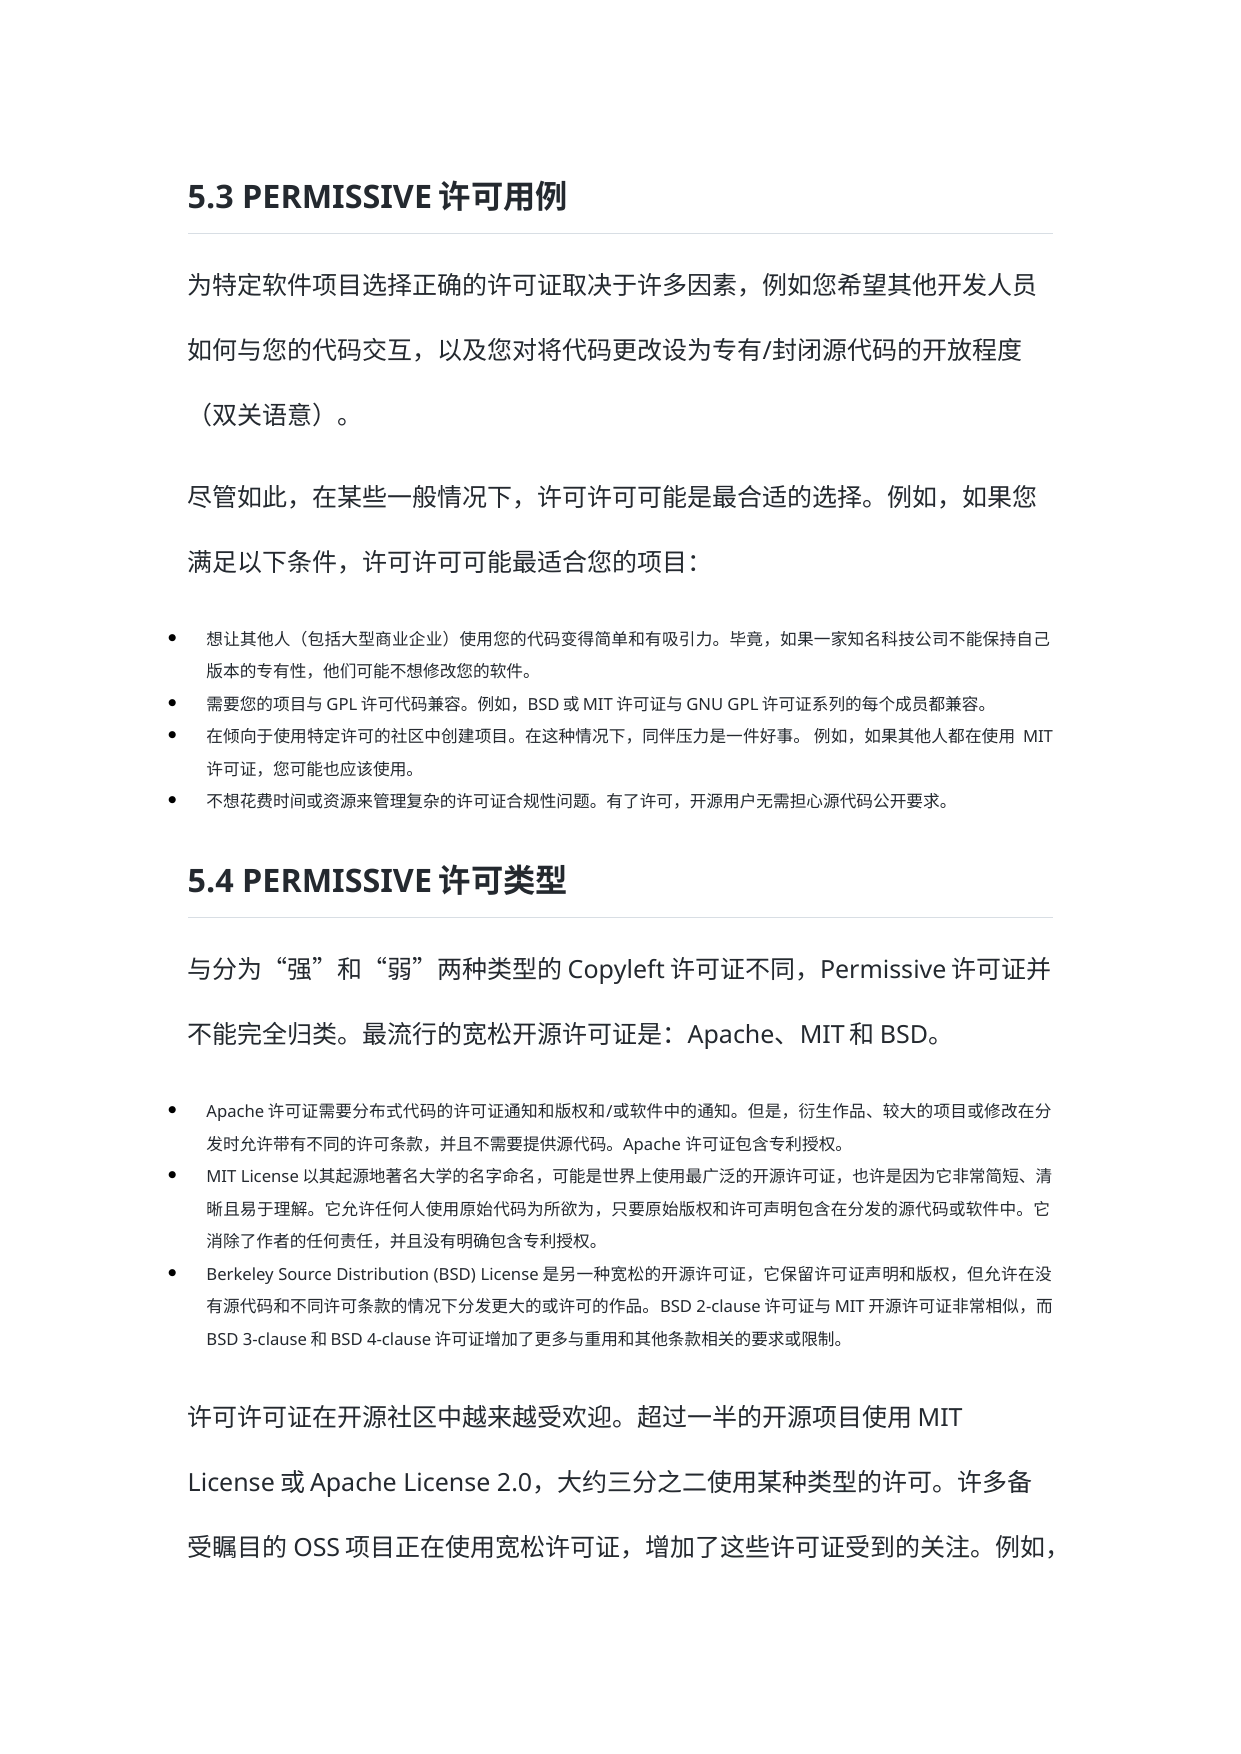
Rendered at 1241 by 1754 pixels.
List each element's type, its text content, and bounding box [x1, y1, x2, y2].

list Berkeley Source Distribution (BSD) License是另一种宽松的开源许可证，它保留许可证声明和版权，但允许在没有源代码和不同许可条款的情况下分发更大的或许可的作品。BSD 2-clause许可证与MIT开源许可证非常相似，而BSD 3-clause和BSD 4-clause许可证增加了更多与重用和其他条款相关的要求或限制。 [169, 1257, 1053, 1354]
text 与分为“强”和“弱”两种类型的Copyleft许可证不同，Permissive许可证并不能完全归类。最流行的宽松开源许可证是：Apache、MIT和BSD。 [187, 935, 1053, 1065]
list 不想花费时间或资源来管理复杂的许可证合规性问题。有了许可，开源用户无需担心源代码公开要求。 [169, 784, 1053, 817]
subtitle 5.4 PERMISSIVE许可类型 [187, 846, 1053, 918]
list Apache许可证需要分布式代码的许可证通知和版权和/或软件中的通知。但是，衍生作品、较大的项目或修改在分发时允许带有不同的许可条款，并且不需要提供源代码。Apache 许可证包含专利授权。 [169, 1094, 1053, 1159]
list 想让其他人（包括大型商业企业）使用您的代码变得简单和有吸引力。毕竟，如果一家知名科技公司不能保持自己版本的专有性，他们可能不想修改您的软件。 [169, 622, 1053, 687]
list MIT License以其起源地著名大学的名字命名，可能是世界上使用最广泛的开源许可证，也许是因为它非常简短、清晰且易于理解。它允许任何人使用原始代码为所欲为，只要原始版权和许可声明包含在分发的源代码或软件中。它消除了作者的任何责任，并且没有明确包含专利授权。 [169, 1159, 1053, 1257]
list 需要您的项目与GPL许可代码兼容。例如，BSD或MIT许可证与GNU GPL许可证系列的每个成员都兼容。 [169, 687, 1053, 719]
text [187, 1383, 1053, 1578]
text 为特定软件项目选择正确的许可证取决于许多因素，例如您希望其他开发人员如何与您的代码交互，以及您对将代码更改设为专有/封闭源代码的开放程度（双关语意）。 [187, 251, 1053, 446]
list 在倾向于使用特定许可的社区中创建项目。在这种情况下，同伴压力是一件好事。 例如，如果其他人都在使用 MIT 许可证，您可能也应该使用。 [169, 719, 1053, 784]
subtitle 5.3 PERMISSIVE许可用例 [187, 162, 1053, 234]
text 尽管如此，在某些一般情况下，许可许可可能是最合适的选择。例如，如果您满足以下条件，许可许可可能最适合您的项目： [187, 463, 1053, 593]
